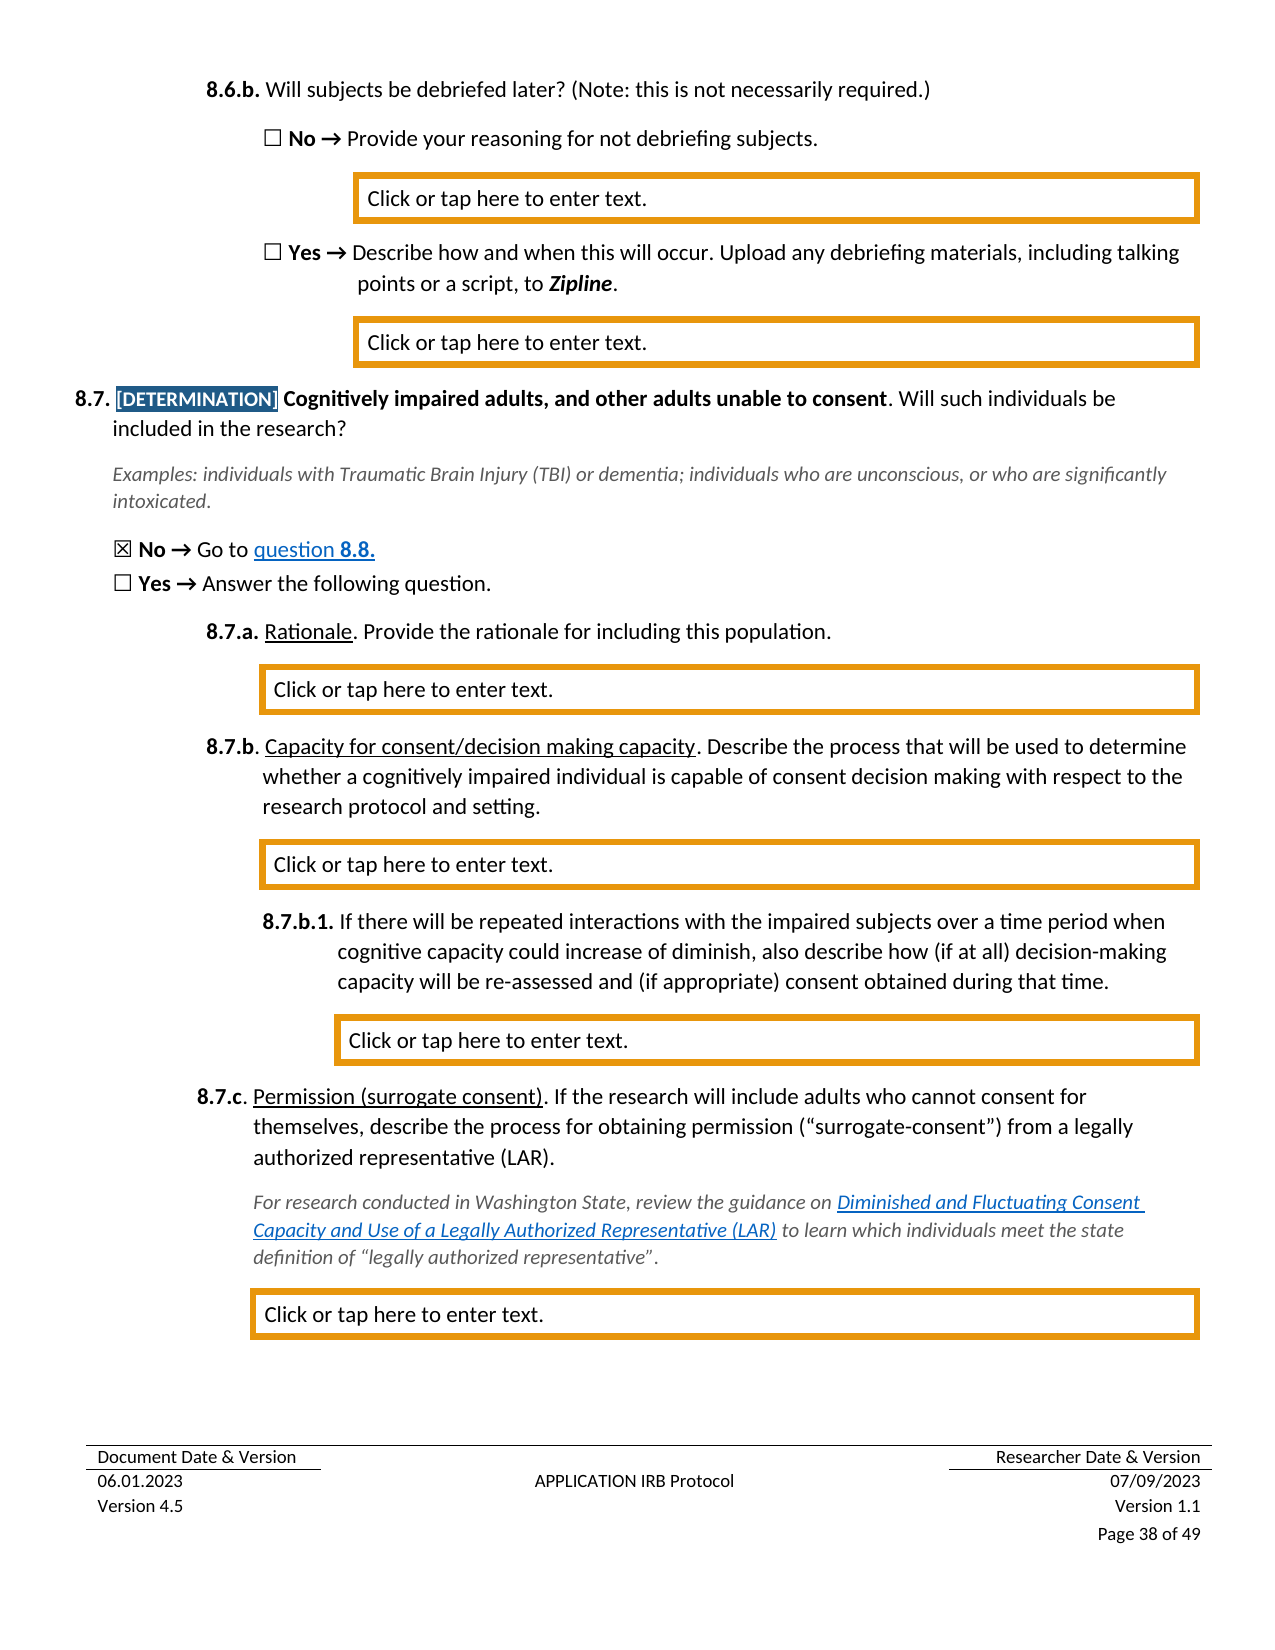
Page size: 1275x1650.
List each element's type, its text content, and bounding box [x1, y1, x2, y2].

text 8.7.c. Permission (surrogate consent). If the research will include adults who cannot consent for themselves, describe the process for obtaining permission (“surrogate-consent”) from a legally authorized representative (LAR). [197, 1082, 1200, 1171]
text 8.7.b. Capacity for consent/decision making capacity. Describe the process that will be used to determine whether a cognitively impaired individual is capable of consent decision making with respect to the research protocol and setting. [206, 732, 1200, 820]
text Yes → Describe how and when this will occur. Upload any debriefing materials, including talking points or a script, to Zipline. [262, 236, 1200, 297]
text For research conducted in Washington State, review the guidance on Diminished and Fluctuating Consent Capacity and Use of a Legally Authorized Representative (LAR) to learn which individuals meet the state definition of “legally authorized representative”. [253, 1189, 1200, 1270]
text Yes → Answer the following question. [112, 567, 1200, 598]
text Examples: individuals with Traumatic Brain Injury (TBI) or dementia; individuals who are unconscious, or who are significantly intoxicated. [112, 461, 1200, 514]
text No → Go to question 8.8. [112, 533, 1200, 564]
text 8.7.b.1. If there will be repeated interactions with the impaired subjects over a time period when cognitive capacity could increase of diminish, also describe how (if at all) decision-making capacity will be re-assessed and (if appropriate) consent obtained during that time. [262, 907, 1200, 995]
text 8.7.a. Rationale. Provide the rationale for including this population. [206, 617, 1200, 645]
text No → Provide your reasoning for not debriefing subjects. [262, 122, 1200, 153]
text 8.7. [DETERMINATION] Cognitively impaired adults, and other adults unable to consent. Will such individuals be included in the research? [75, 384, 1200, 442]
text 8.6.b. Will subjects be debriefed later? (Note: this is not necessarily required.) [206, 75, 1200, 103]
